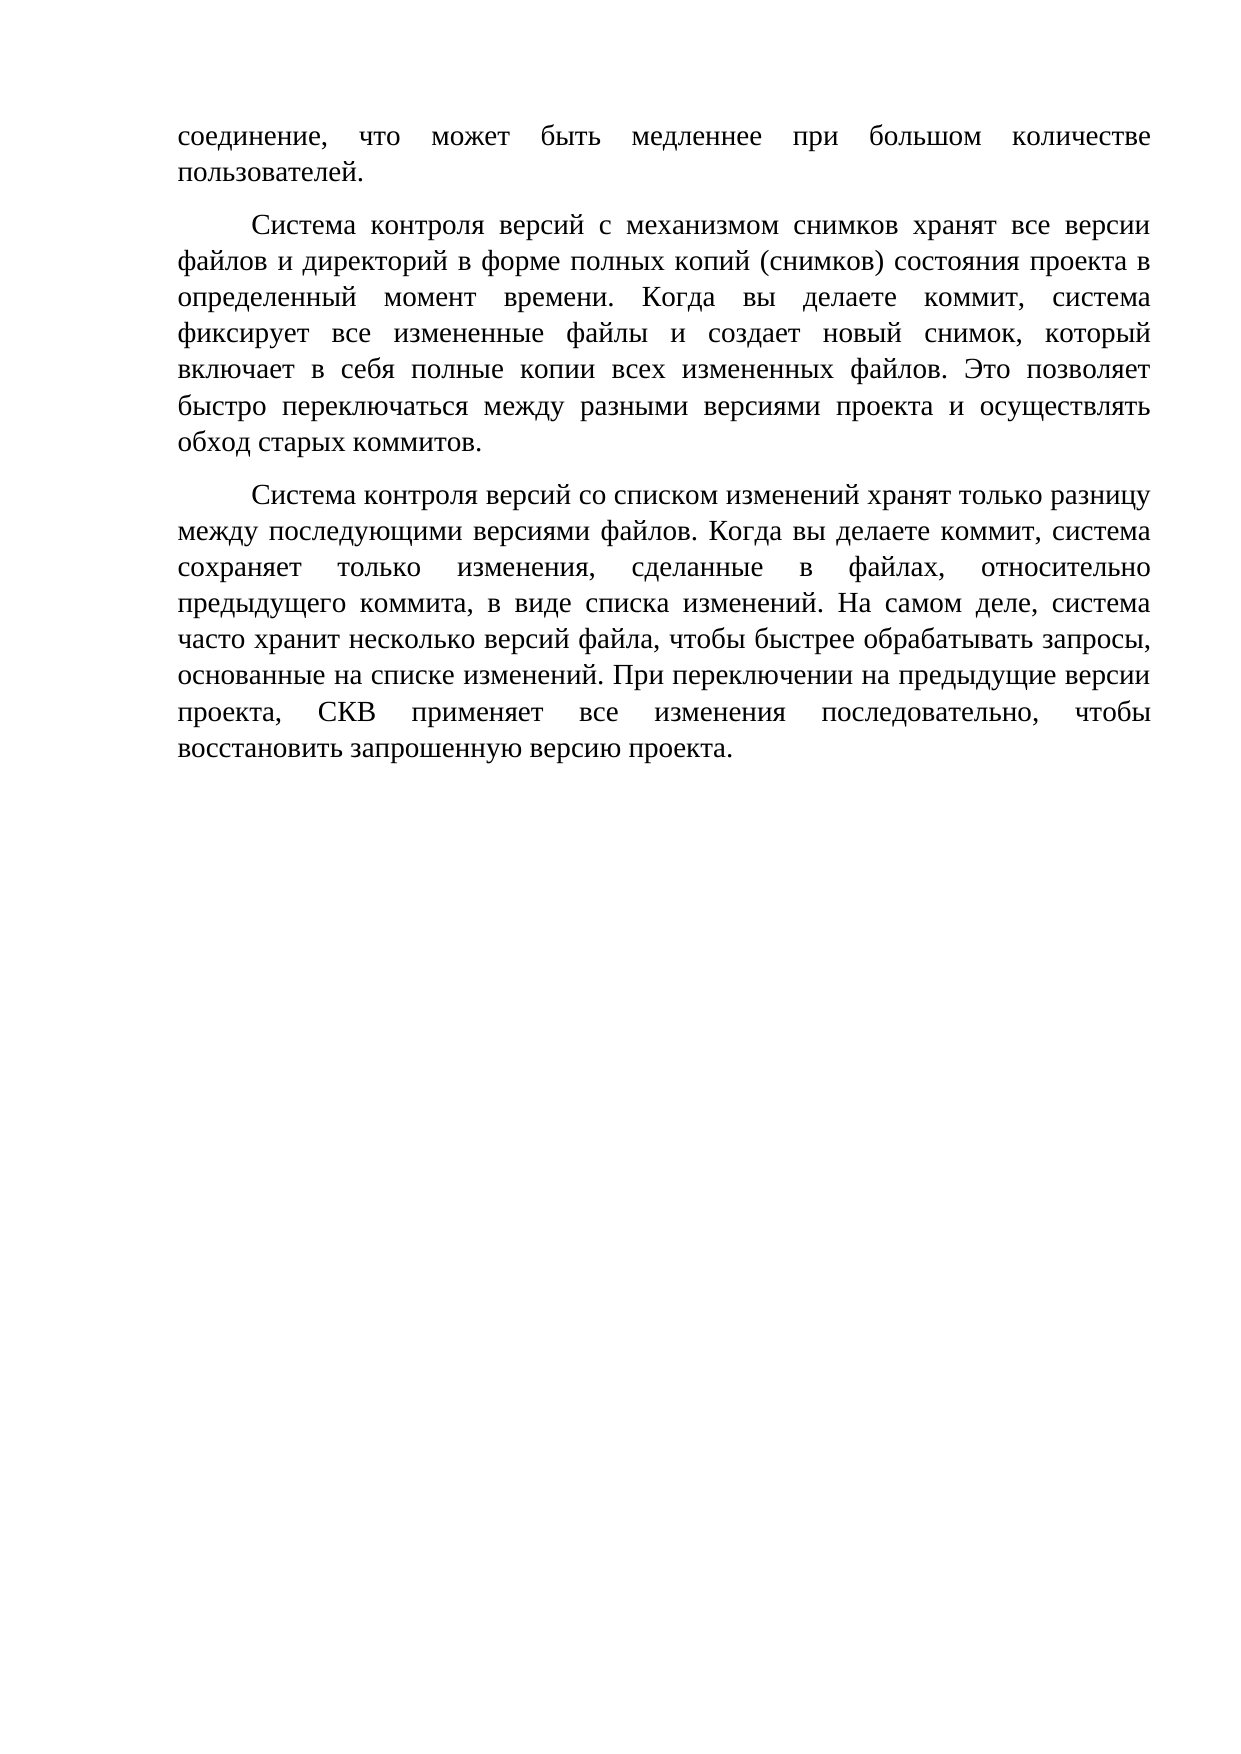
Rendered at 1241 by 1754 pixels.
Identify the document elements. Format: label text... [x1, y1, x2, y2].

text Система контроля версий со списком изменений хранят только разницу между последующими версиями файлов. Когда вы делаете коммит, система сохраняет только изменения, сделанные в файлах, относительно предыдущего коммита, в виде списка изменений. На самом деле, система часто хранит несколько версий файла, чтобы быстрее обрабатывать запросы, основанные на списке изменений. При переключении на предыдущие версии проекта, СКВ применяет все изменения последовательно, чтобы восстановить запрошенную версию проекта. [177, 477, 1152, 763]
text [177, 118, 1152, 188]
text Система контроля версий с механизмом снимков хранят все версии файлов и директорий в форме полных копий (снимков) состояния проекта в определенный момент времени. Когда вы делаете коммит, система фиксирует все измененные файлы и создает новый снимок, который включает в себя полные копии всех измененных файлов. Это позволяет быстро переключаться между разными версиями проекта и осуществлять обход старых коммитов. [177, 207, 1152, 457]
